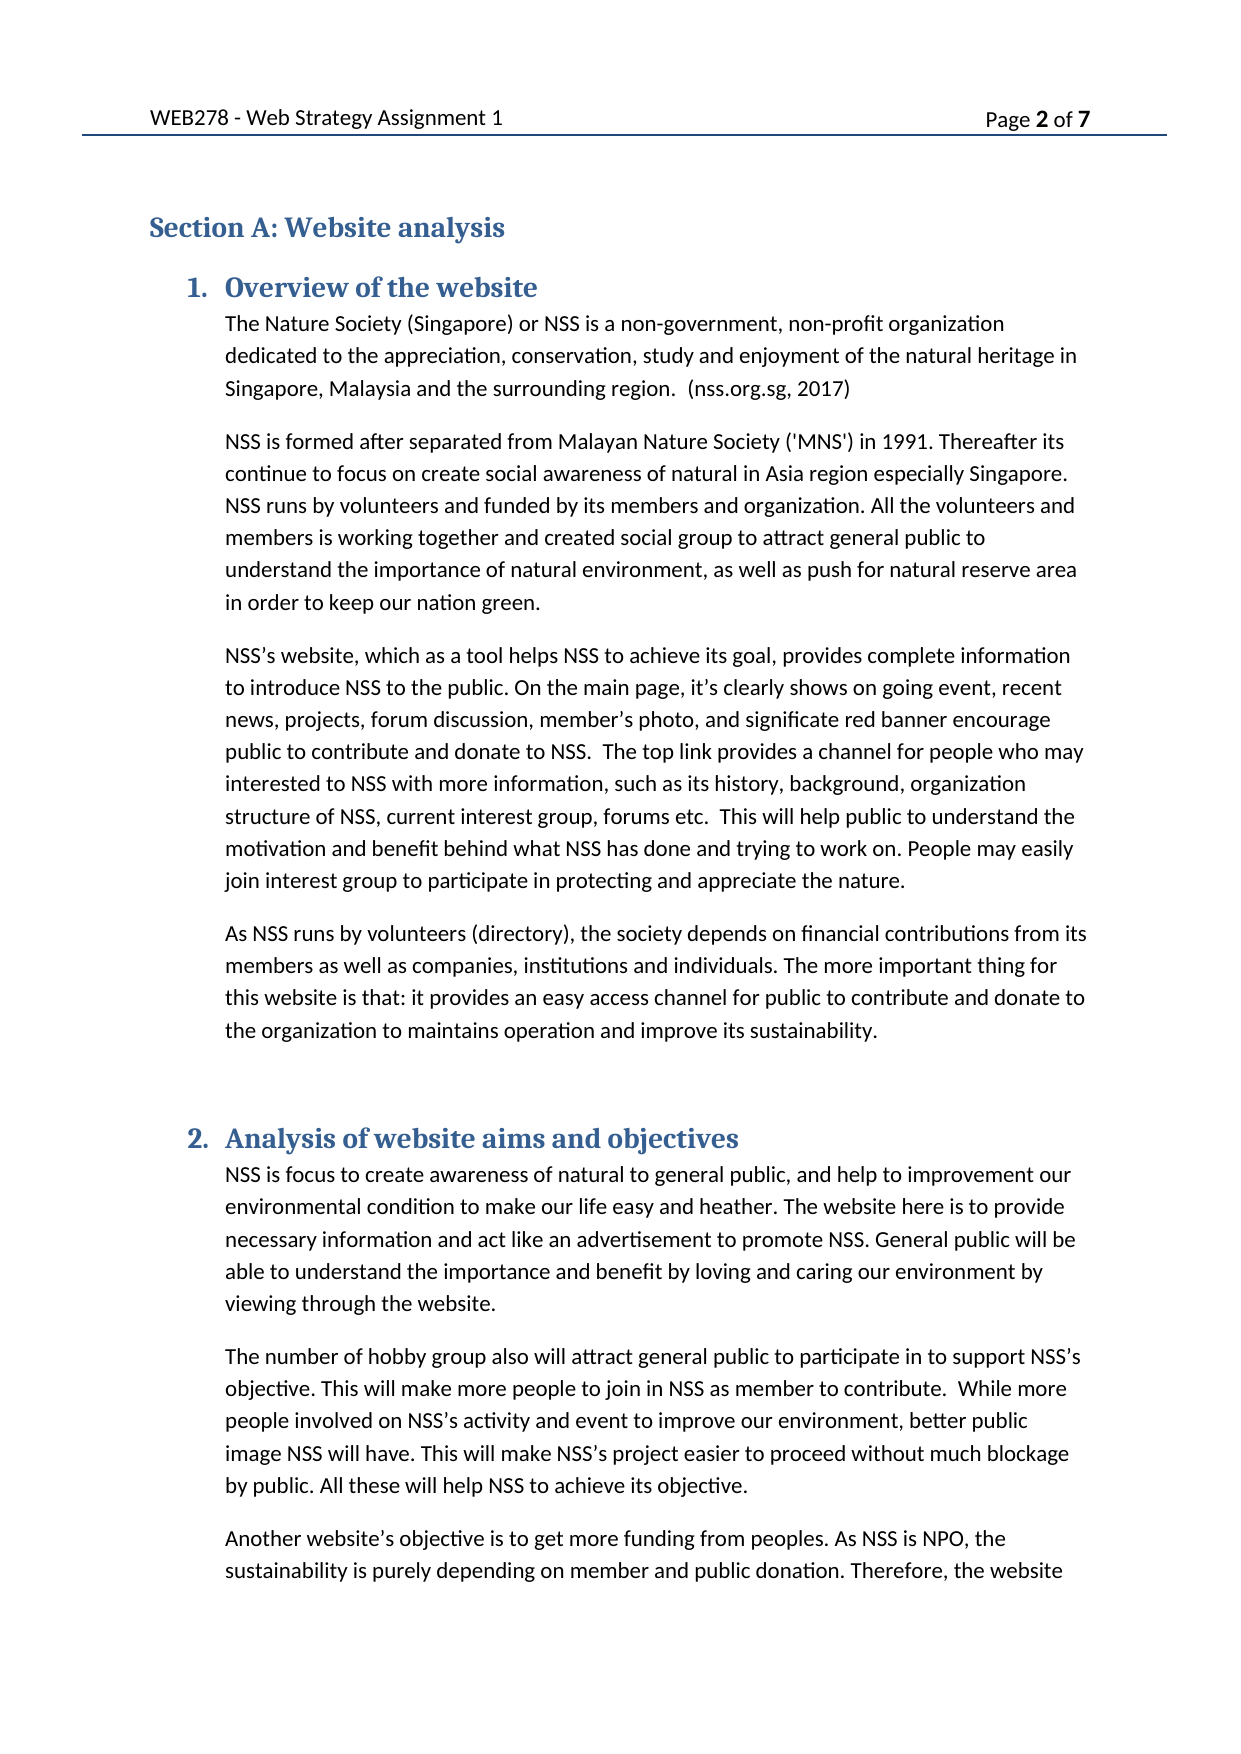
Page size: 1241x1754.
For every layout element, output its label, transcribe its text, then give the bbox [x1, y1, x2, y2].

text The number of hobby group also will attract general public to participate in to support NSS’s objective. This will make more people to join in NSS as member to contribute. While more people involved on NSS’s activity and event to improve our environment, better public image NSS will have. This will make NSS’s project easier to proceed without much blockage by public. All these will help NSS to achieve its objective. [225, 1342, 1090, 1499]
text NSS is formed after separated from Malayan Nature Society ('MNS') in 1991. Thereafter its continue to focus on create social awareness of natural in Asia region especially Singapore. NSS runs by volunteers and funded by its members and organization. All the volunteers and members is working together and created social group to attract general public to understand the importance of natural environment, as well as push for natural reserve area in order to keep our nation green. [225, 427, 1090, 616]
text The Nature Society (Singapore) or NSS is a non-government, non-profit organization dedicated to the appreciation, conservation, study and enjoyment of the natural heritage in Singapore, Malaysia and the surrounding region. [225, 309, 1090, 402]
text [225, 1524, 1090, 1584]
text NSS is focus to create awareness of natural to general public, and help to improvement our environmental condition to make our life easy and heather. The website here is to provide necessary information and act like an advertisement to promote NSS. General public will be able to understand the importance and benefit by loving and caring our environment by viewing through the website. [225, 1160, 1090, 1317]
text NSS’s website, which as a tool helps NSS to achieve its goal, provides complete information to introduce NSS to the public. On the main page, it’s clearly shows on going event, recent news, projects, forum discussion, member’s photo, and significate red banner encourage public to contribute and donate to NSS. The top link provides a channel for people who may interested to NSS with more information, such as its history, background, organization structure of NSS, current interest group, forums etc. This will help public to understand the motivation and benefit behind what NSS has done and trying to work on. People may easily join interest group to participate in protecting and appreciate the nature. [225, 641, 1090, 894]
text As NSS runs by volunteers (directory), the society depends on financial contributions from its members as well as companies, institutions and individuals. The more important thing for this website is that: it provides an easy access channel for public to contribute and donate to the organization to maintains operation and improve its sustainability. [225, 919, 1090, 1044]
subtitle Analysis of website aims and objectives [187, 1122, 1090, 1155]
subtitle Section A: Website analysis [150, 212, 1090, 245]
subtitle Overview of the website [187, 271, 1090, 304]
